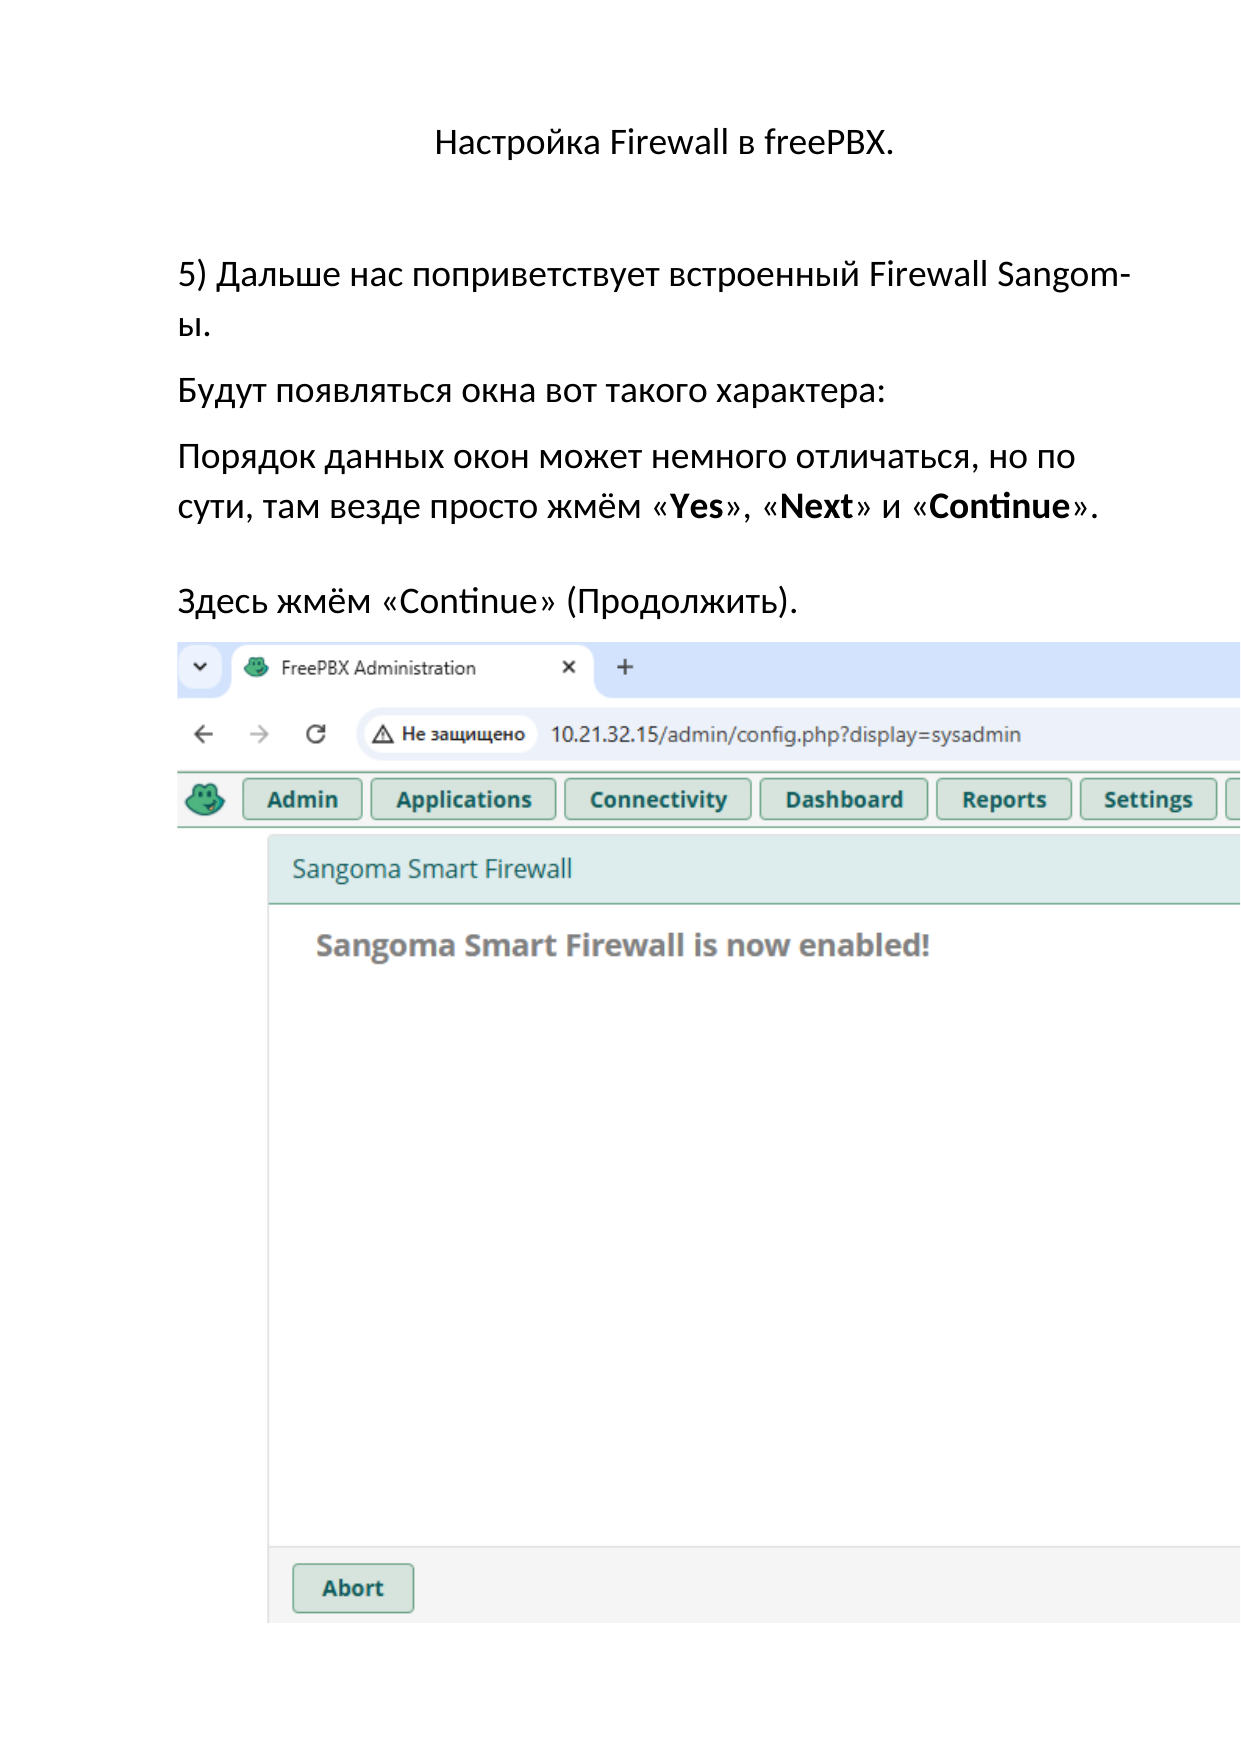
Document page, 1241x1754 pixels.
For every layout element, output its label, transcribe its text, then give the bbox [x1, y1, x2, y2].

text Настройка Firewall в freePBX. [177, 118, 1152, 164]
text Порядок данных окон может немного отличаться, но по сути, там везде просто жмём «Yes», «Next» и «Continue». [177, 432, 1152, 558]
text Будут появляться окна вот такого характера: [177, 366, 1152, 412]
text Здесь жмём «Continue» (Продолжить). [177, 577, 1152, 622]
text 5) Дальше нас поприветствует встроенный Firewall Sangom-ы. [177, 250, 1152, 346]
picture [177, 642, 1241, 1623]
